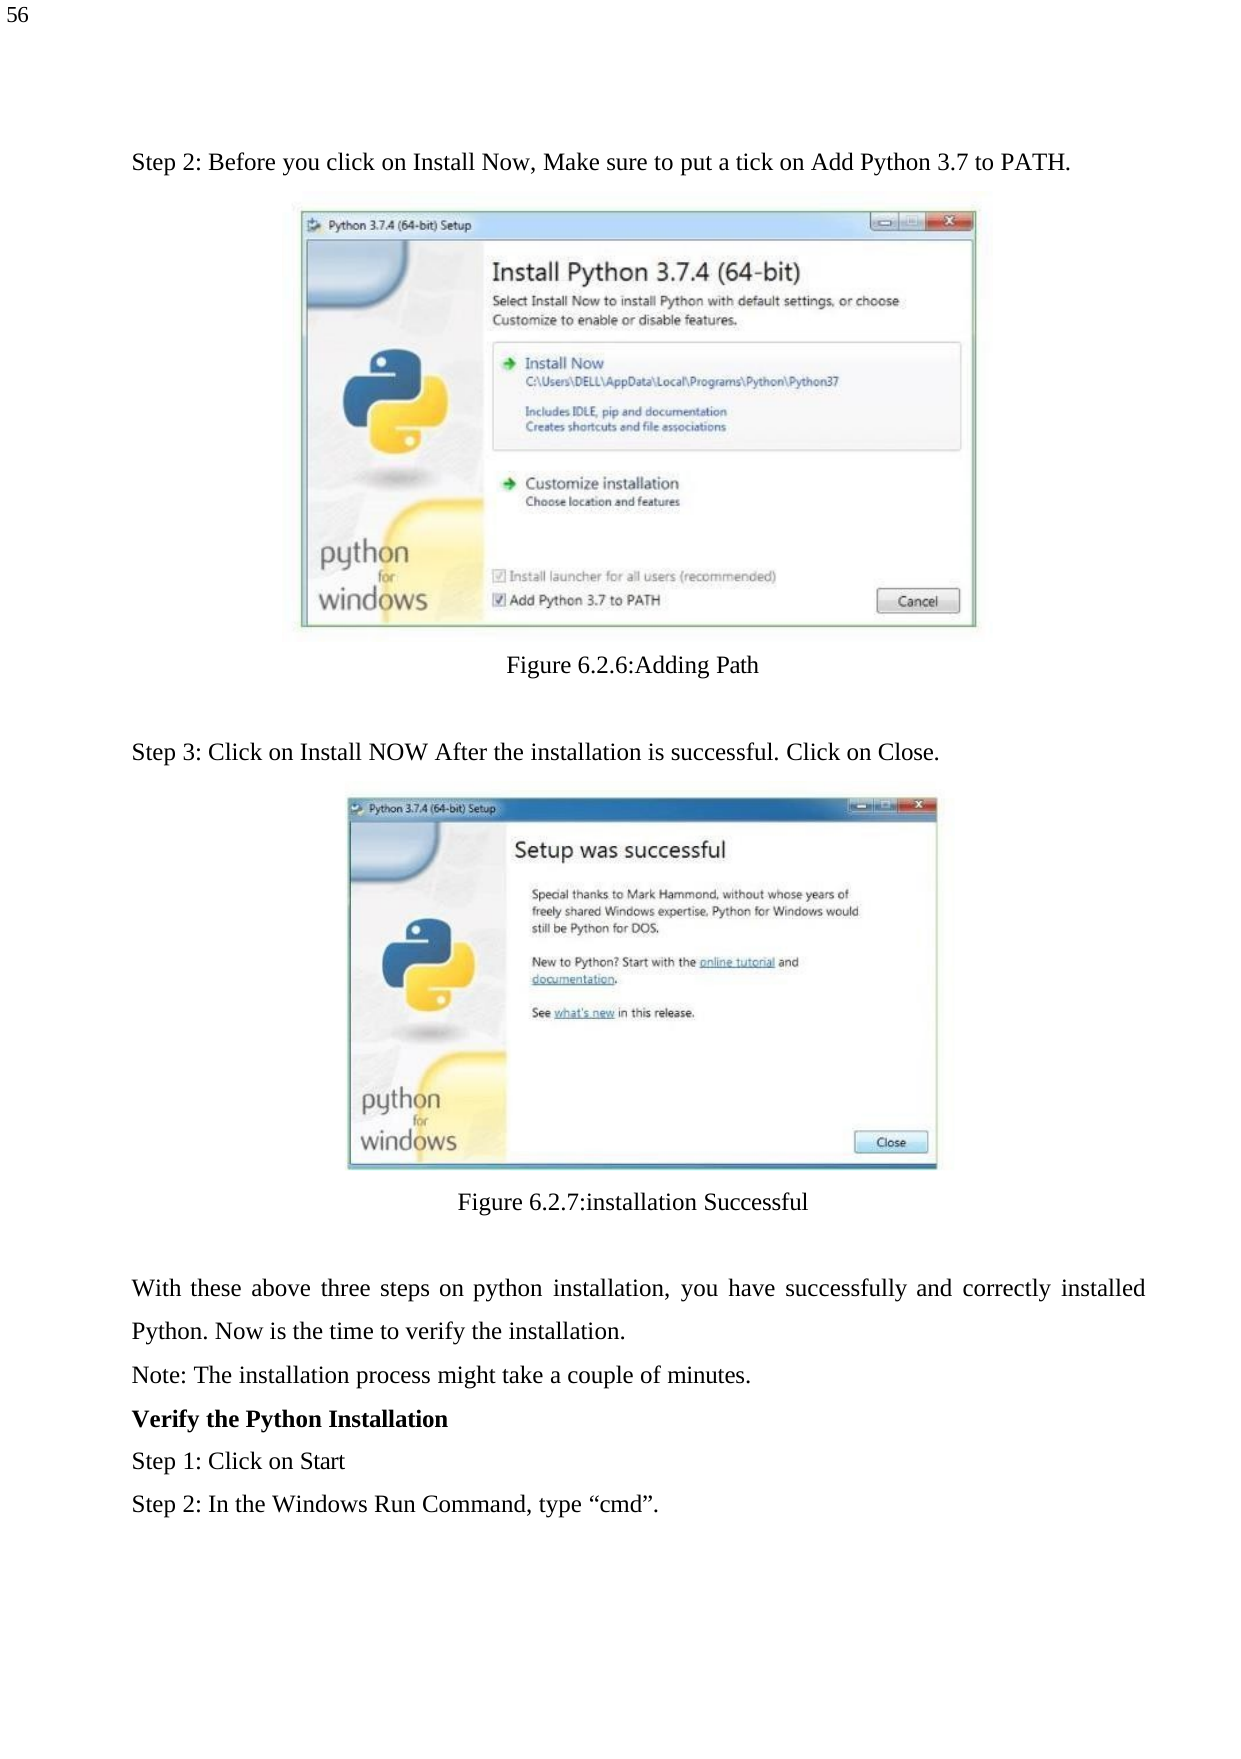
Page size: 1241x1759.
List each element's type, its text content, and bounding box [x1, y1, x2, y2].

text Step 3: Click on Install NOW After the installation is successful. Click on Close. [131, 737, 1181, 765]
subtitle Verify the Python Installation [131, 1404, 1181, 1433]
text Step 1: Click on Start [131, 1446, 1181, 1475]
picture [282, 191, 994, 642]
text Step 2: In the Windows Run Command, type “cmd”. [131, 1489, 1181, 1518]
text Note: The installation process might take a couple of minutes. [131, 1360, 1181, 1389]
picture [344, 781, 955, 1171]
text Step 2: Before you click on Install Now, Make sure to put a tick on Add Python 3.7 to PATH. [131, 147, 1181, 176]
text With these above three steps on python installation, you have successfully and correctly installed Python. Now is the time to verify the installation. [131, 1273, 1181, 1345]
